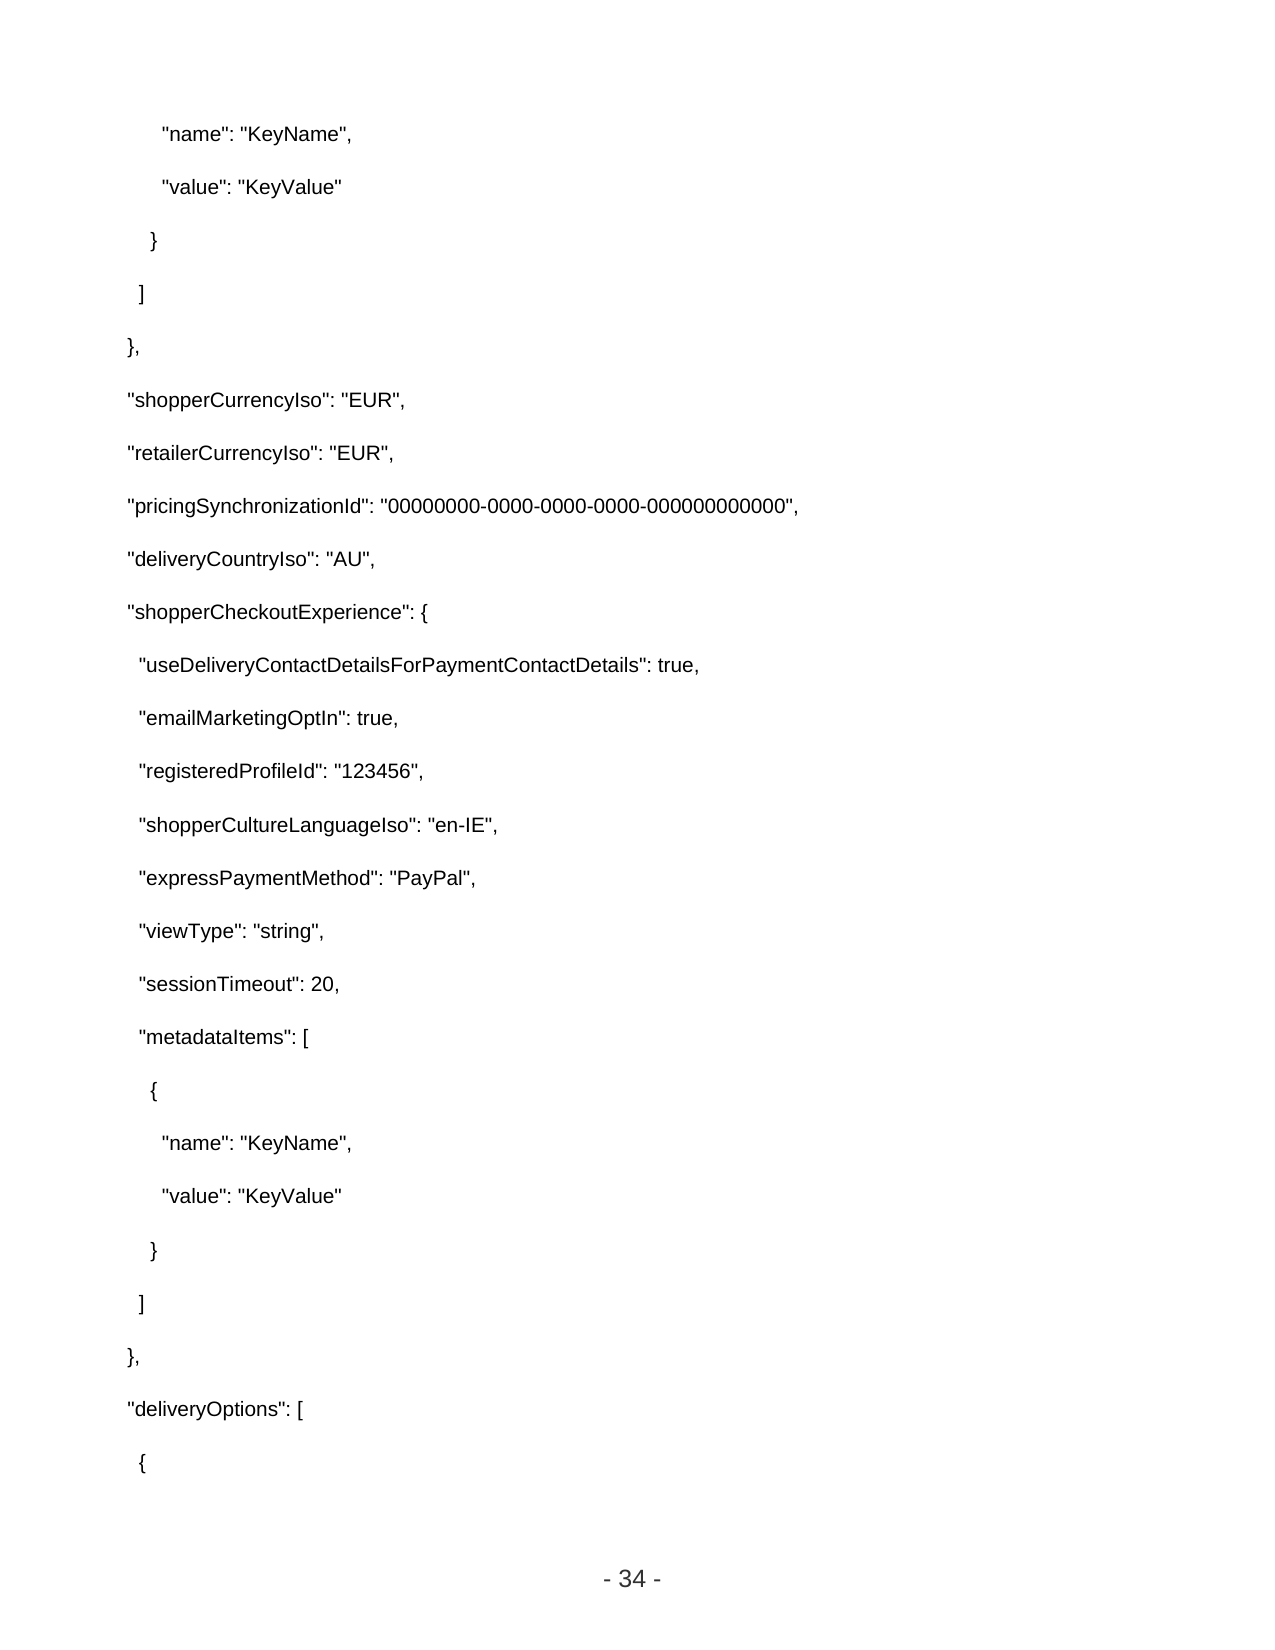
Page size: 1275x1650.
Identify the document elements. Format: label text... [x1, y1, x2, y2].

text "shopperCultureLanguageIso": "en-IE", [116, 812, 1148, 836]
text "deliveryCountryIso": "AU", [116, 547, 1148, 571]
text "value": "KeyValue" [116, 175, 1148, 199]
text }, [116, 334, 1148, 358]
text "shopperCurrencyIso": "EUR", [116, 387, 1148, 411]
text "name": "KeyName", [116, 1131, 1148, 1155]
text { [116, 1078, 1148, 1102]
text "expressPaymentMethod": "PayPal", [116, 866, 1148, 889]
text } [116, 228, 1148, 252]
text ] [116, 1291, 1148, 1314]
text "pricingSynchronizationId": "00000000-0000-0000-0000-000000000000", [116, 494, 1148, 518]
text ] [116, 281, 1148, 305]
text "shopperCheckoutExperience": { [116, 600, 1148, 624]
text "sessionTimeout": 20, [116, 972, 1148, 996]
text "emailMarketingOptIn": true, [116, 706, 1148, 730]
text }, [116, 1344, 1148, 1368]
text "deliveryOptions": [ [116, 1397, 1148, 1421]
text "value": "KeyValue" [116, 1184, 1148, 1208]
text } [116, 1237, 1148, 1261]
text "metadataItems": [ [116, 1025, 1148, 1049]
text "name": "KeyName", [116, 122, 1148, 146]
text "retailerCurrencyIso": "EUR", [116, 441, 1148, 464]
text { [116, 1450, 1148, 1474]
text "viewType": "string", [116, 919, 1148, 943]
text "registeredProfileId": "123456", [116, 759, 1148, 783]
text "useDeliveryContactDetailsForPaymentContactDetails": true, [116, 653, 1148, 677]
